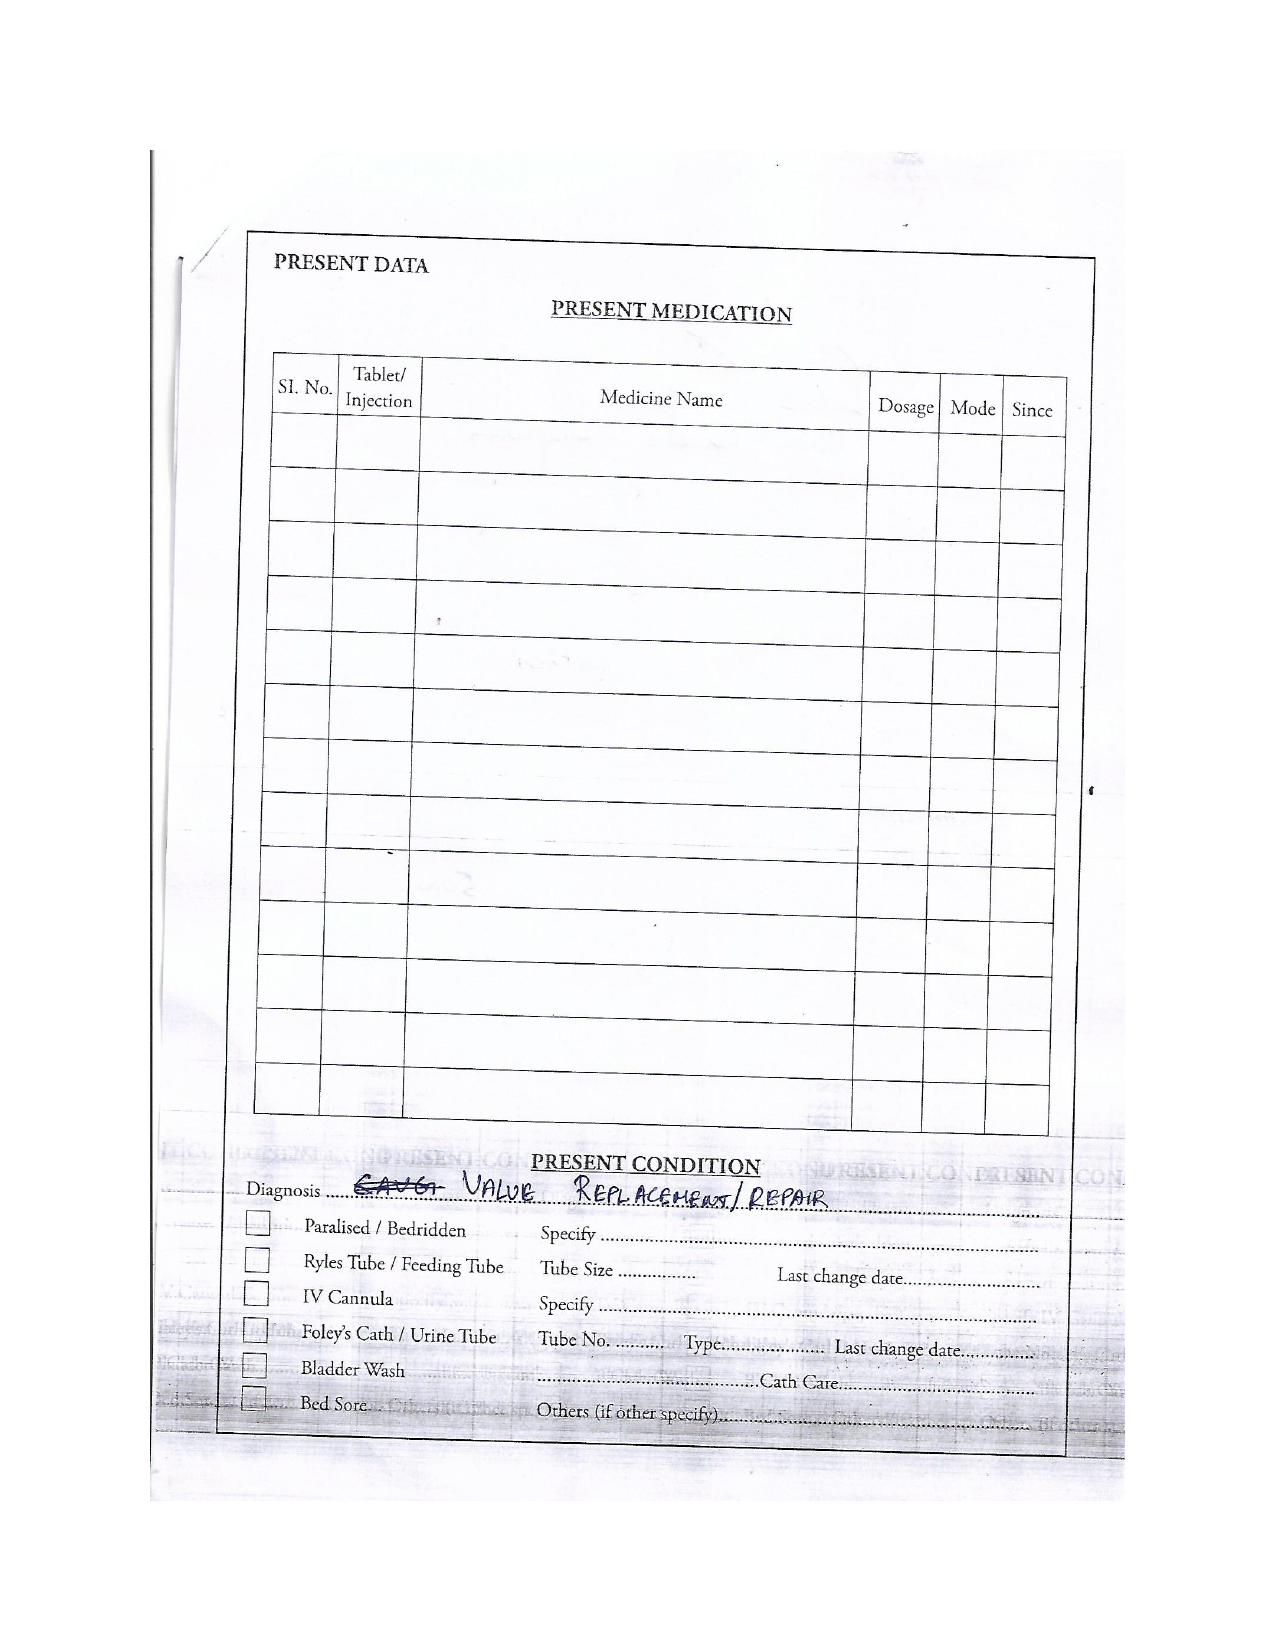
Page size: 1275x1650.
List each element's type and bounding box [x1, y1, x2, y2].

picture [150, 150, 1125, 1501]
